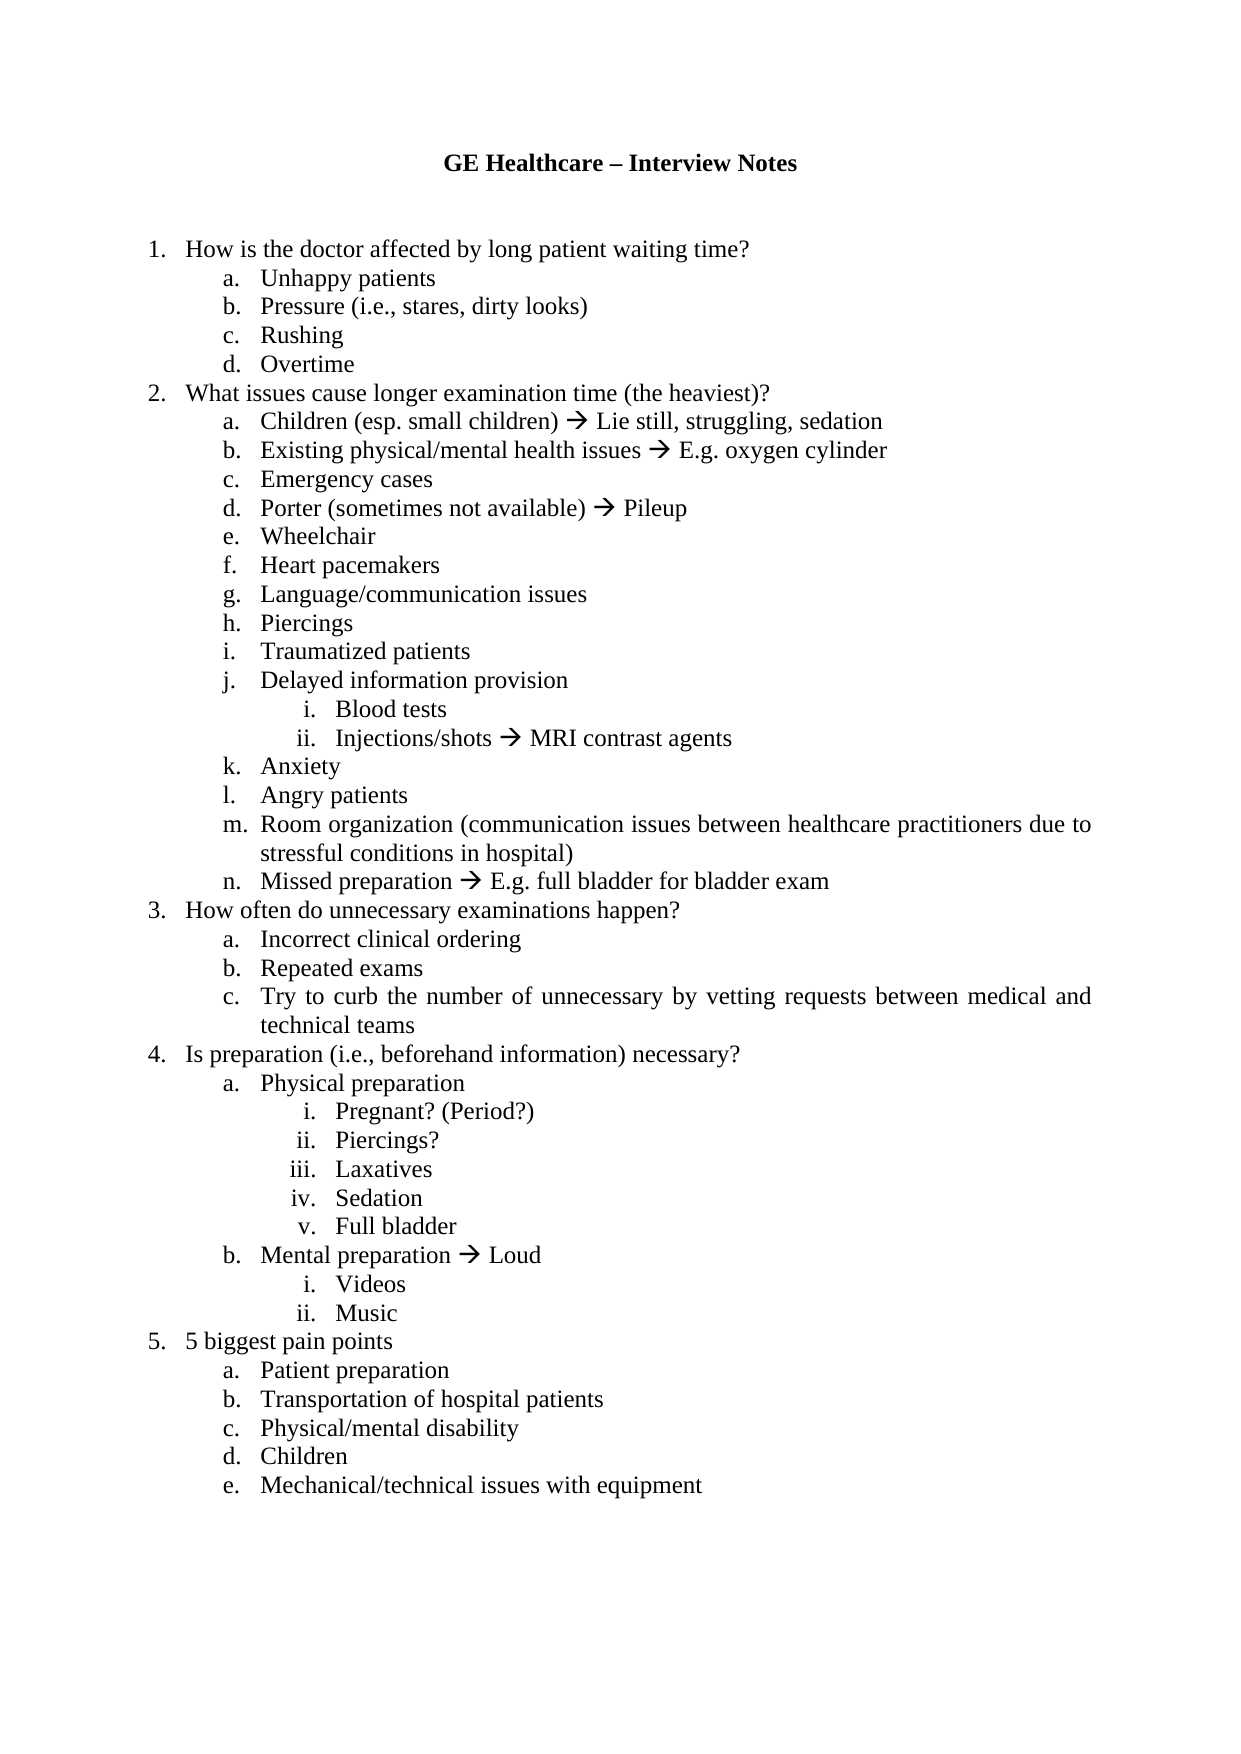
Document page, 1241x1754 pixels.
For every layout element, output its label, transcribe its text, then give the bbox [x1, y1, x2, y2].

list Injections/shots MRI contrast agents [316, 723, 1093, 751]
list Mechanical/technical issues with equipment [223, 1470, 1093, 1499]
list Full bladder [316, 1211, 1093, 1240]
text GE Healthcare – Interview Notes [148, 148, 1093, 176]
list Missed preparation E.g. full bladder for bladder exam [223, 866, 1093, 895]
list Wheelchair [223, 521, 1093, 550]
list Overtime [223, 349, 1093, 378]
list Room organization (communication issues between healthcare practitioners due to stressful conditions in hospital) [223, 809, 1093, 866]
list Transportation of hospital patients [223, 1384, 1093, 1413]
list Unhappy patients [223, 263, 1093, 291]
list Try to curb the number of unnecessary by vetting requests between medical and technical teams [223, 981, 1093, 1039]
list How is the doctor affected by long patient waiting time? [148, 234, 1093, 263]
list Piercings? [316, 1125, 1093, 1154]
list Sedation [316, 1183, 1093, 1211]
list Music [316, 1298, 1093, 1326]
list Laxatives [316, 1154, 1093, 1183]
list Language/communication issues [223, 579, 1093, 608]
list Children [223, 1441, 1093, 1470]
list What issues cause longer examination time (the heaviest)? [148, 378, 1093, 406]
list Pregnant? (Period?) [316, 1096, 1093, 1125]
list Anxiety [223, 751, 1093, 780]
list Mental preparation Loud [223, 1240, 1093, 1269]
list Repeated exams [223, 953, 1093, 981]
list Blood tests [316, 694, 1093, 723]
list Children (esp. small children) Lie still, struggling, sedation [223, 406, 1093, 435]
list Existing physical/mental health issues E.g. oxygen cylinder [223, 435, 1093, 464]
list Physical preparation [223, 1068, 1093, 1096]
list Piercings [223, 608, 1093, 636]
list Porter (sometimes not available) Pileup [223, 493, 1093, 521]
list Traumatized patients [223, 636, 1093, 665]
list How often do unnecessary examinations happen? [148, 895, 1093, 924]
list Angry patients [223, 780, 1093, 809]
list Patient preparation [223, 1355, 1093, 1384]
list Incorrect clinical ordering [223, 924, 1093, 953]
list Physical/mental disability [223, 1413, 1093, 1441]
list Pressure (i.e., stares, dirty looks) [223, 291, 1093, 320]
list 5 biggest pain points [148, 1326, 1093, 1355]
list Delayed information provision [223, 665, 1093, 694]
list Heart pacemakers [223, 550, 1093, 579]
list Emergency cases [223, 464, 1093, 493]
list Rushing [223, 320, 1093, 349]
list Videos [316, 1269, 1093, 1298]
list Is preparation (i.e., beforehand information) necessary? [148, 1039, 1093, 1068]
